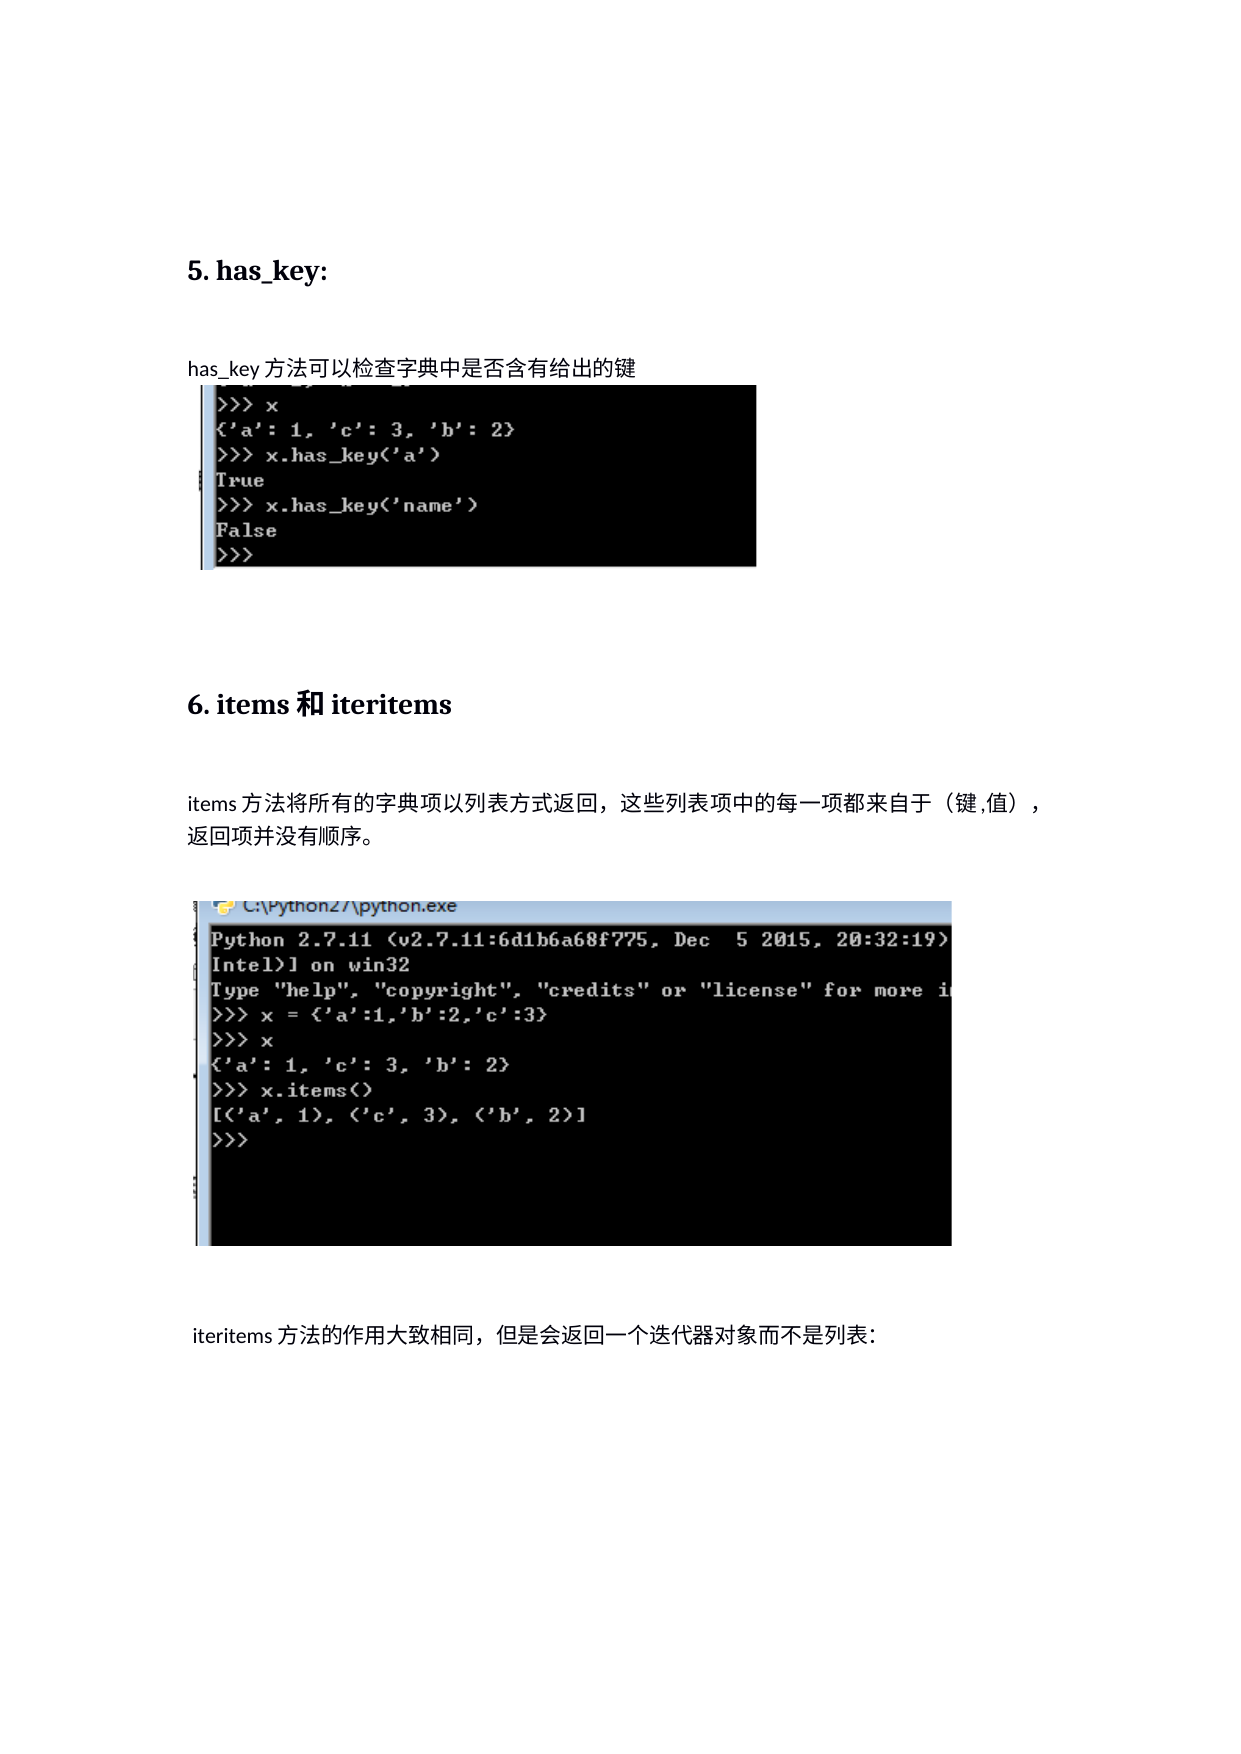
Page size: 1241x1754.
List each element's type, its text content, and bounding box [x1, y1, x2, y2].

picture [198, 385, 757, 570]
subtitle 6. items和iteritems [187, 669, 1053, 734]
subtitle 5. has_key: [187, 238, 1053, 303]
picture [193, 901, 952, 1246]
text has_key 方法可以检查字典中是否含有给出的键 [187, 351, 1053, 383]
text iteritems方法的作用大致相同，但是会返回一个迭代器对象而不是列表： [187, 1318, 1053, 1351]
text items方法将所有的字典项以列表方式返回，这些列表项中的每一项都来自于（键,值），返回项并没有顺序。 [187, 786, 1053, 851]
